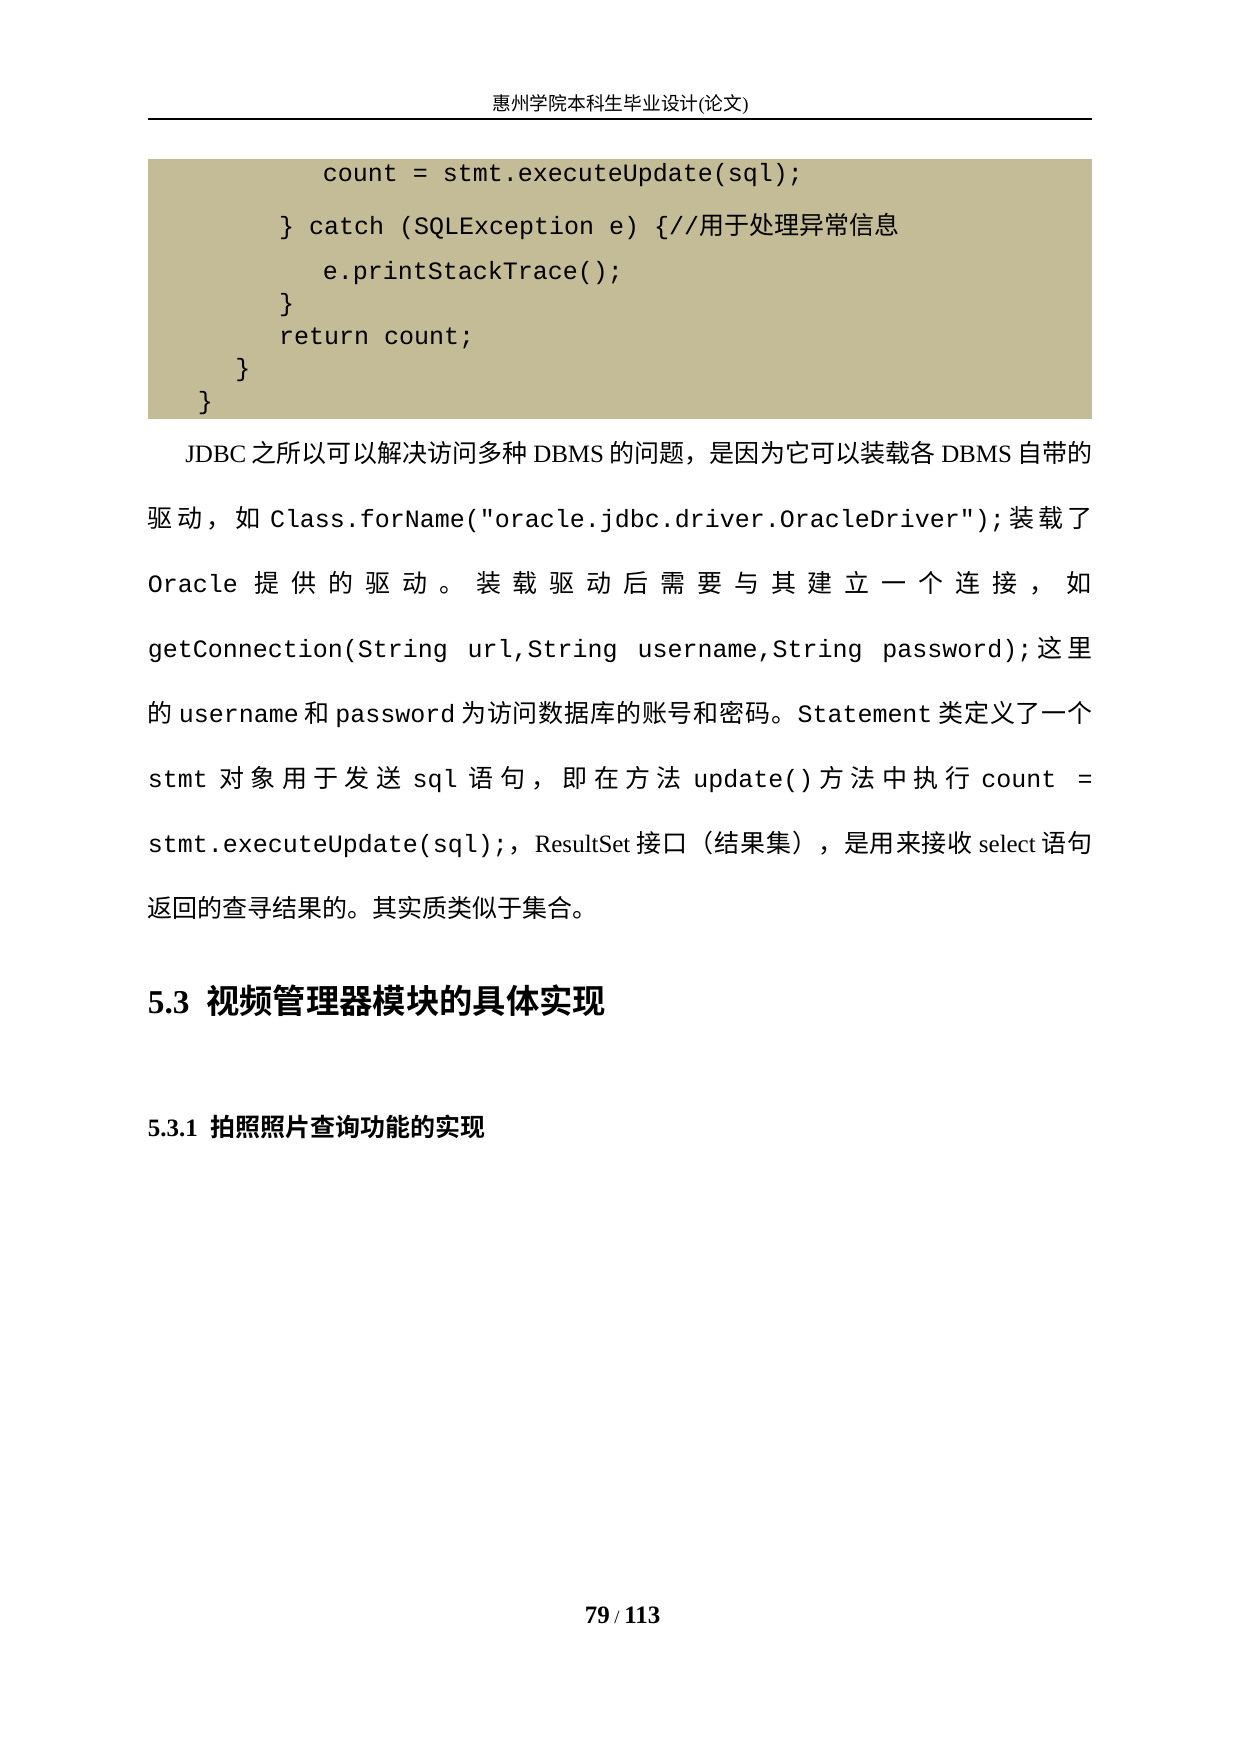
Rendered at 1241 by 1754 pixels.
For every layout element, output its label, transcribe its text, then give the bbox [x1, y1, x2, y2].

subtitle 5.3.1 拍照照片查询功能的实现 [148, 1093, 1092, 1158]
text JDBC之所以可以解决访问多种DBMS的问题，是因为它可以装载各DBMS自带的驱动，如Class.forName("oracle.jdbc.driver.OracleDriver");装载了Oracle提供的驱动。装载驱动后需要与其建立一个连接，如getConnection(String url,String username,String password);这里的username和password为访问数据库的账号和密码。Statement类定义了一个stmt对象用于发送sql语句，即在方法update()方法中执行count = stmt.executeUpdate(sql);，ResultSet接口（结果集），是用来接收select语句返回的查寻结果的。其实质类似于集合。 [148, 419, 1092, 939]
text e.printStackTrace(); [148, 256, 1092, 289]
text } [148, 354, 1092, 386]
subtitle 5.3 视频管理器模块的具体实现 [148, 966, 1092, 1031]
text } catch (SQLException e) {//用于处理异常信息 [148, 191, 1092, 256]
text } [148, 386, 1092, 419]
text count = stmt.executeUpdate(sql); [148, 159, 1092, 191]
text return count; [148, 321, 1092, 354]
text } [148, 289, 1092, 321]
